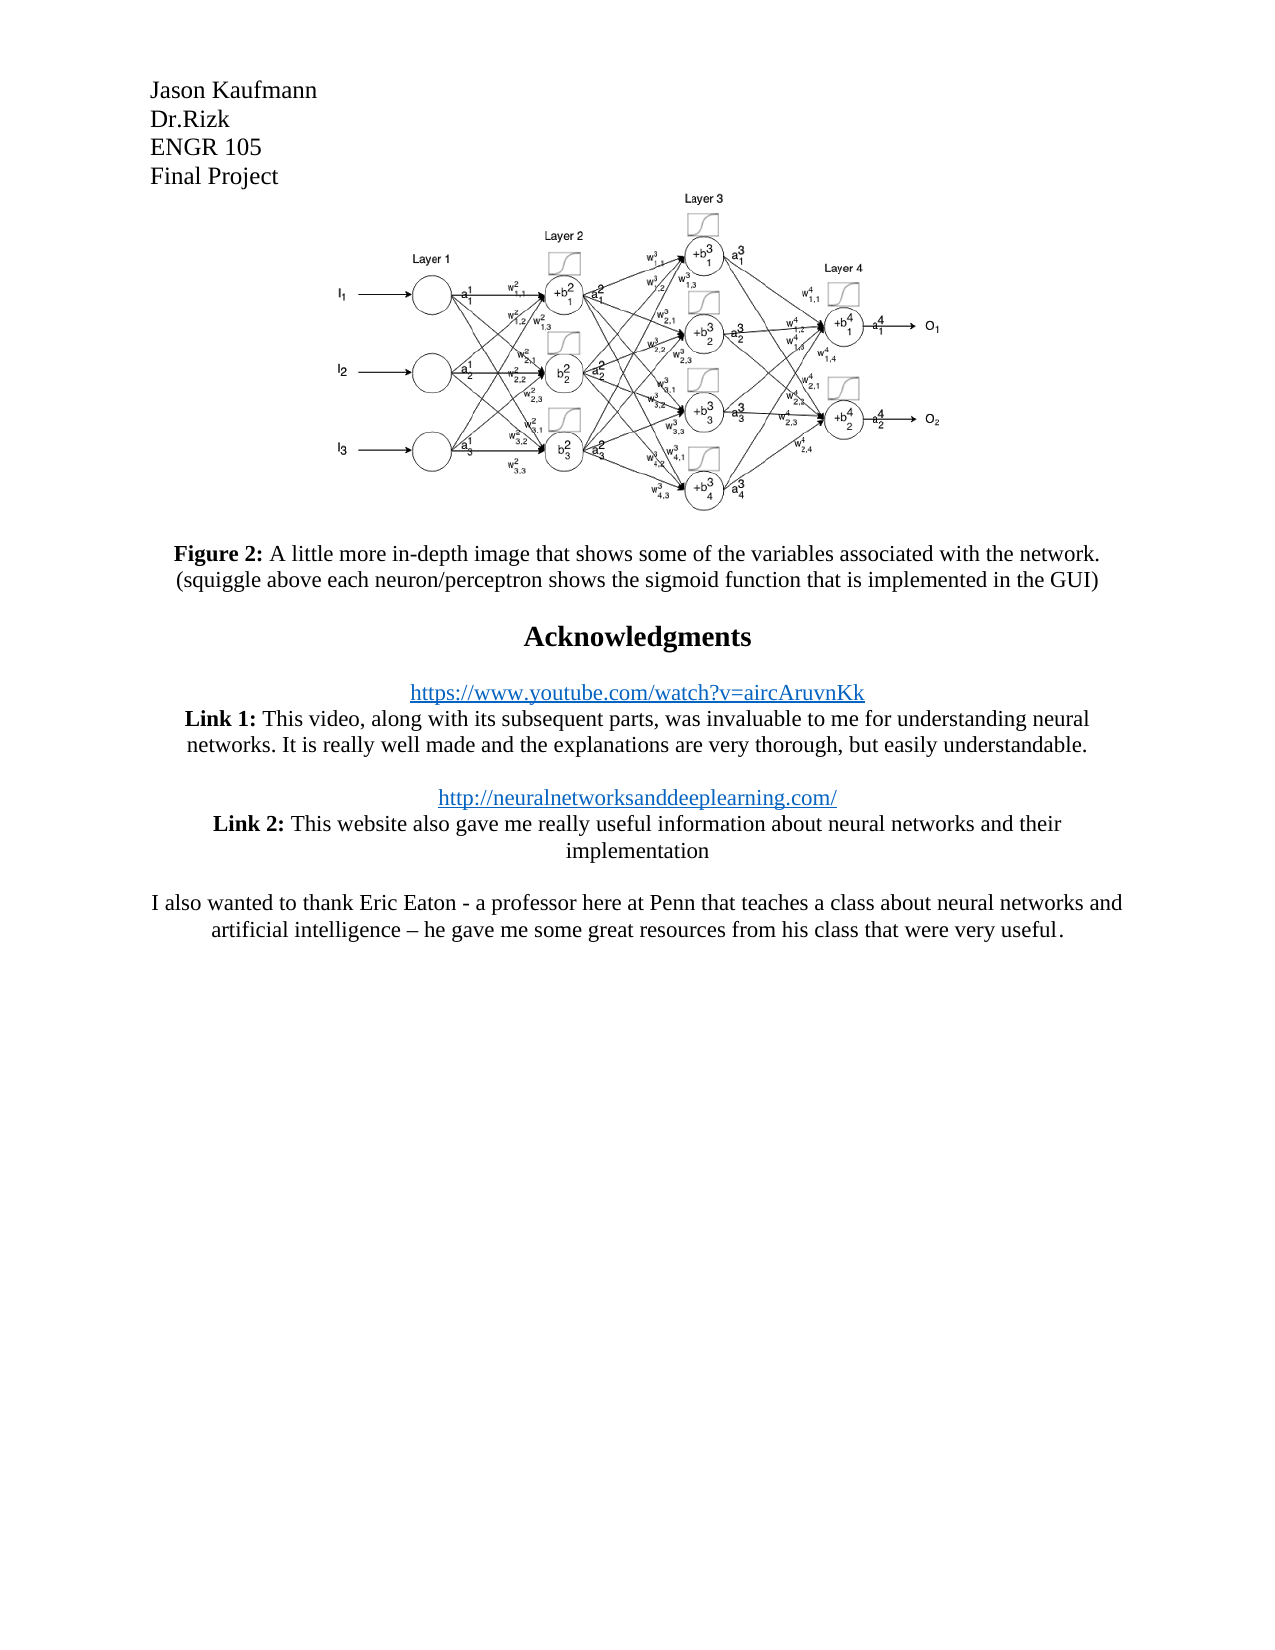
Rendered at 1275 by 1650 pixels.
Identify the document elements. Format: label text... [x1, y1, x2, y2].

text https://www.youtube.com/watch?v=aircAruvnKk [150, 679, 1125, 705]
text http://neuralnetworksanddeeplearning.com/ [150, 784, 1125, 810]
text Acknowledgments [150, 619, 1125, 652]
text Link 1: This video, along with its subsequent parts, was invaluable to me for understanding neural networks. It is really well made and the explanations are very thorough, but easily understandable. [150, 705, 1125, 758]
text I also wanted to thank Eric Eaton - a professor here at Penn that teaches a class about neural networks and artificial intelligence – he gave me some great resources from his class that were very useful. [150, 889, 1125, 942]
text Link 2: This website also gave me really useful information about neural networks and their implementation [150, 810, 1125, 863]
text Figure 2: A little more in-depth image that shows some of the variables associated with the network. (squiggle above each neuron/perceptron shows the sigmoid function that is implemented in the GUI) [150, 540, 1125, 592]
picture [326, 190, 949, 514]
